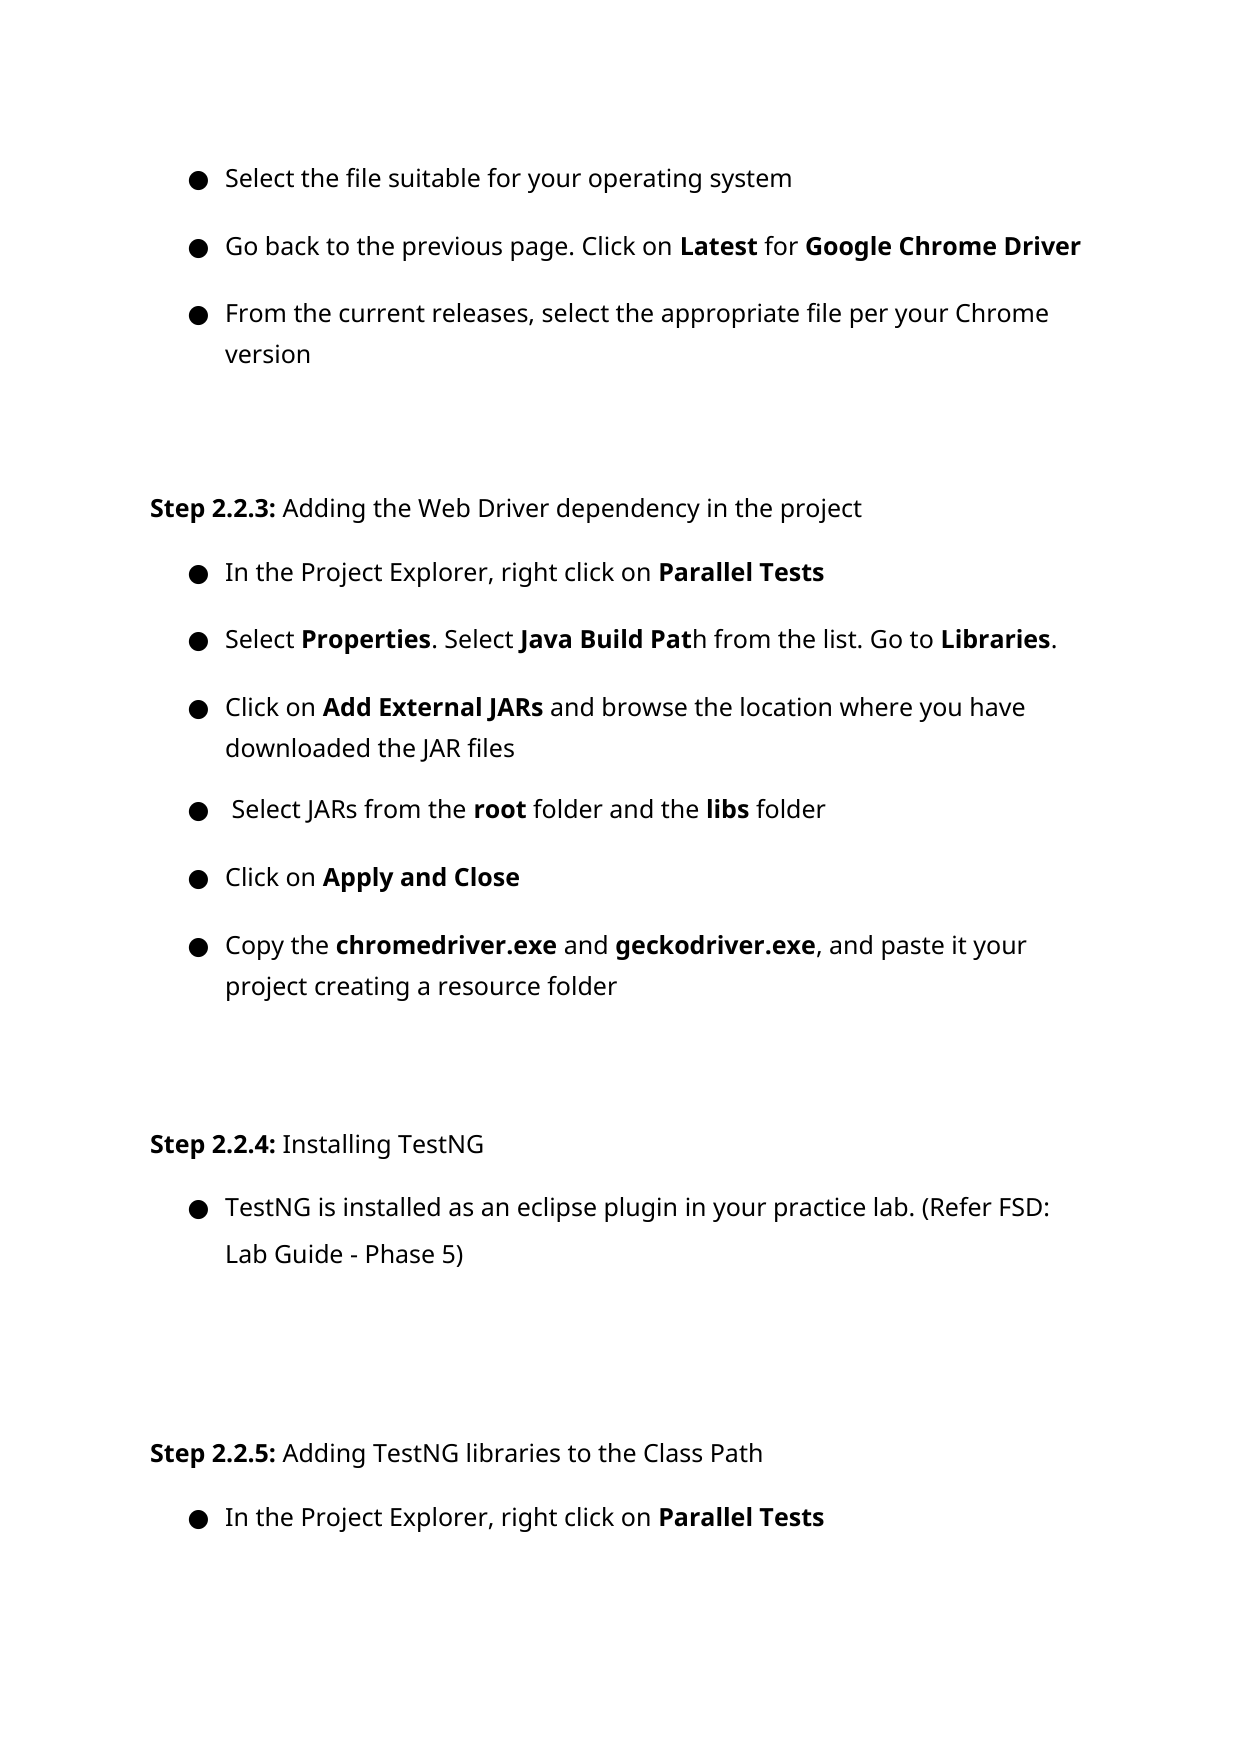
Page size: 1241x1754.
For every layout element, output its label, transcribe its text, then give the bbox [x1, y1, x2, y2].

text Step 2.2.3: Adding the Web Driver dependency in the project [150, 491, 1090, 524]
list In the Project Explorer, right click on Parallel Tests [187, 544, 1090, 595]
list Go back to the previous page. Click on Latest for Google Chrome Driver [187, 218, 1090, 269]
list From the current releases, select the appropriate file per your Chrome version [187, 286, 1090, 371]
list Select JARs from the root folder and the libs folder [187, 782, 1090, 833]
list Copy the chromedriver.exe and geckodriver.exe, and paste it your project creating a resource folder [187, 918, 1090, 1003]
list TestNG is installed as an eclipse plugin in your practice lab. (Refer FSD: Lab Guide - Phase 5) [187, 1180, 1090, 1270]
text Step 2.2.5: Adding TestNG libraries to the Class Path [150, 1436, 1090, 1470]
list Click on Apply and Close [187, 850, 1090, 901]
list In the Project Explorer, right click on Parallel Tests [187, 1489, 1090, 1540]
list Click on Add External JARs and browse the location where you have downloaded the JAR files [187, 680, 1090, 765]
text Step 2.2.4: Installing TestNG [150, 1126, 1090, 1161]
list Select the file suitable for your operating system [187, 150, 1090, 201]
list Select Properties. Select Java Build Path from the list. Go to Libraries. [187, 612, 1090, 663]
